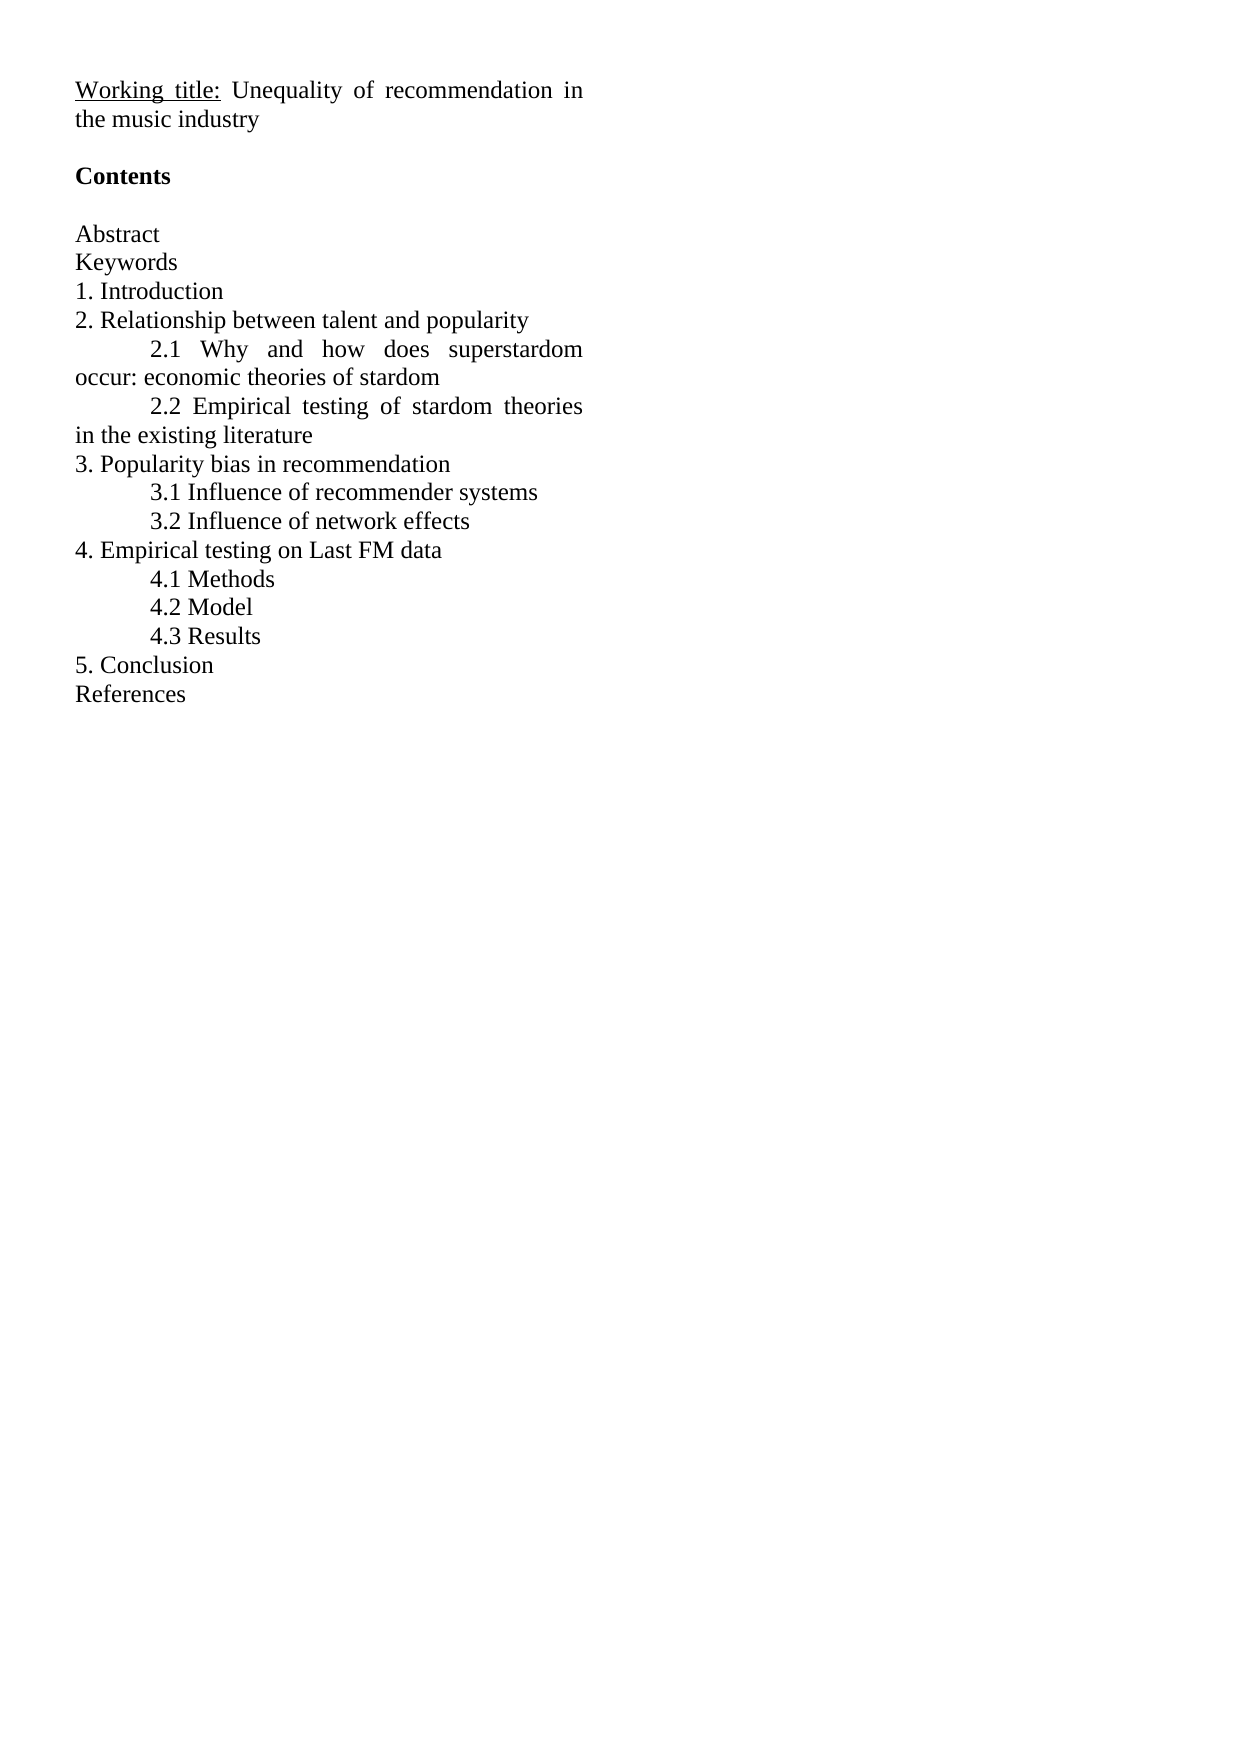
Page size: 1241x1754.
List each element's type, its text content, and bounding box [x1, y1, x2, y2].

text Keywords [75, 247, 583, 276]
text 3. Popularity bias in recommendation [75, 449, 583, 477]
text 4.2 Model [75, 592, 583, 621]
text 2.2 Empirical testing of stardom theories in the existing literature [75, 391, 583, 449]
text 5. Conclusion [75, 650, 583, 679]
text Working title: Unequality of recommendation in the music industry [75, 75, 583, 132]
text 2. Relationship between talent and popularity [75, 305, 583, 334]
text References [75, 679, 583, 707]
text 4.3 Results [75, 621, 583, 650]
text Contents [75, 161, 583, 190]
text 2.1 Why and how does superstardom occur: economic theories of stardom [75, 334, 583, 391]
text 4. Empirical testing on Last FM data [75, 535, 583, 564]
text 4.1 Methods [75, 564, 583, 592]
text 3.1 Influence of recommender systems [75, 477, 583, 506]
text 1. Introduction [75, 276, 583, 305]
text 3.2 Influence of network effects [75, 506, 583, 535]
text Abstract [75, 219, 583, 247]
